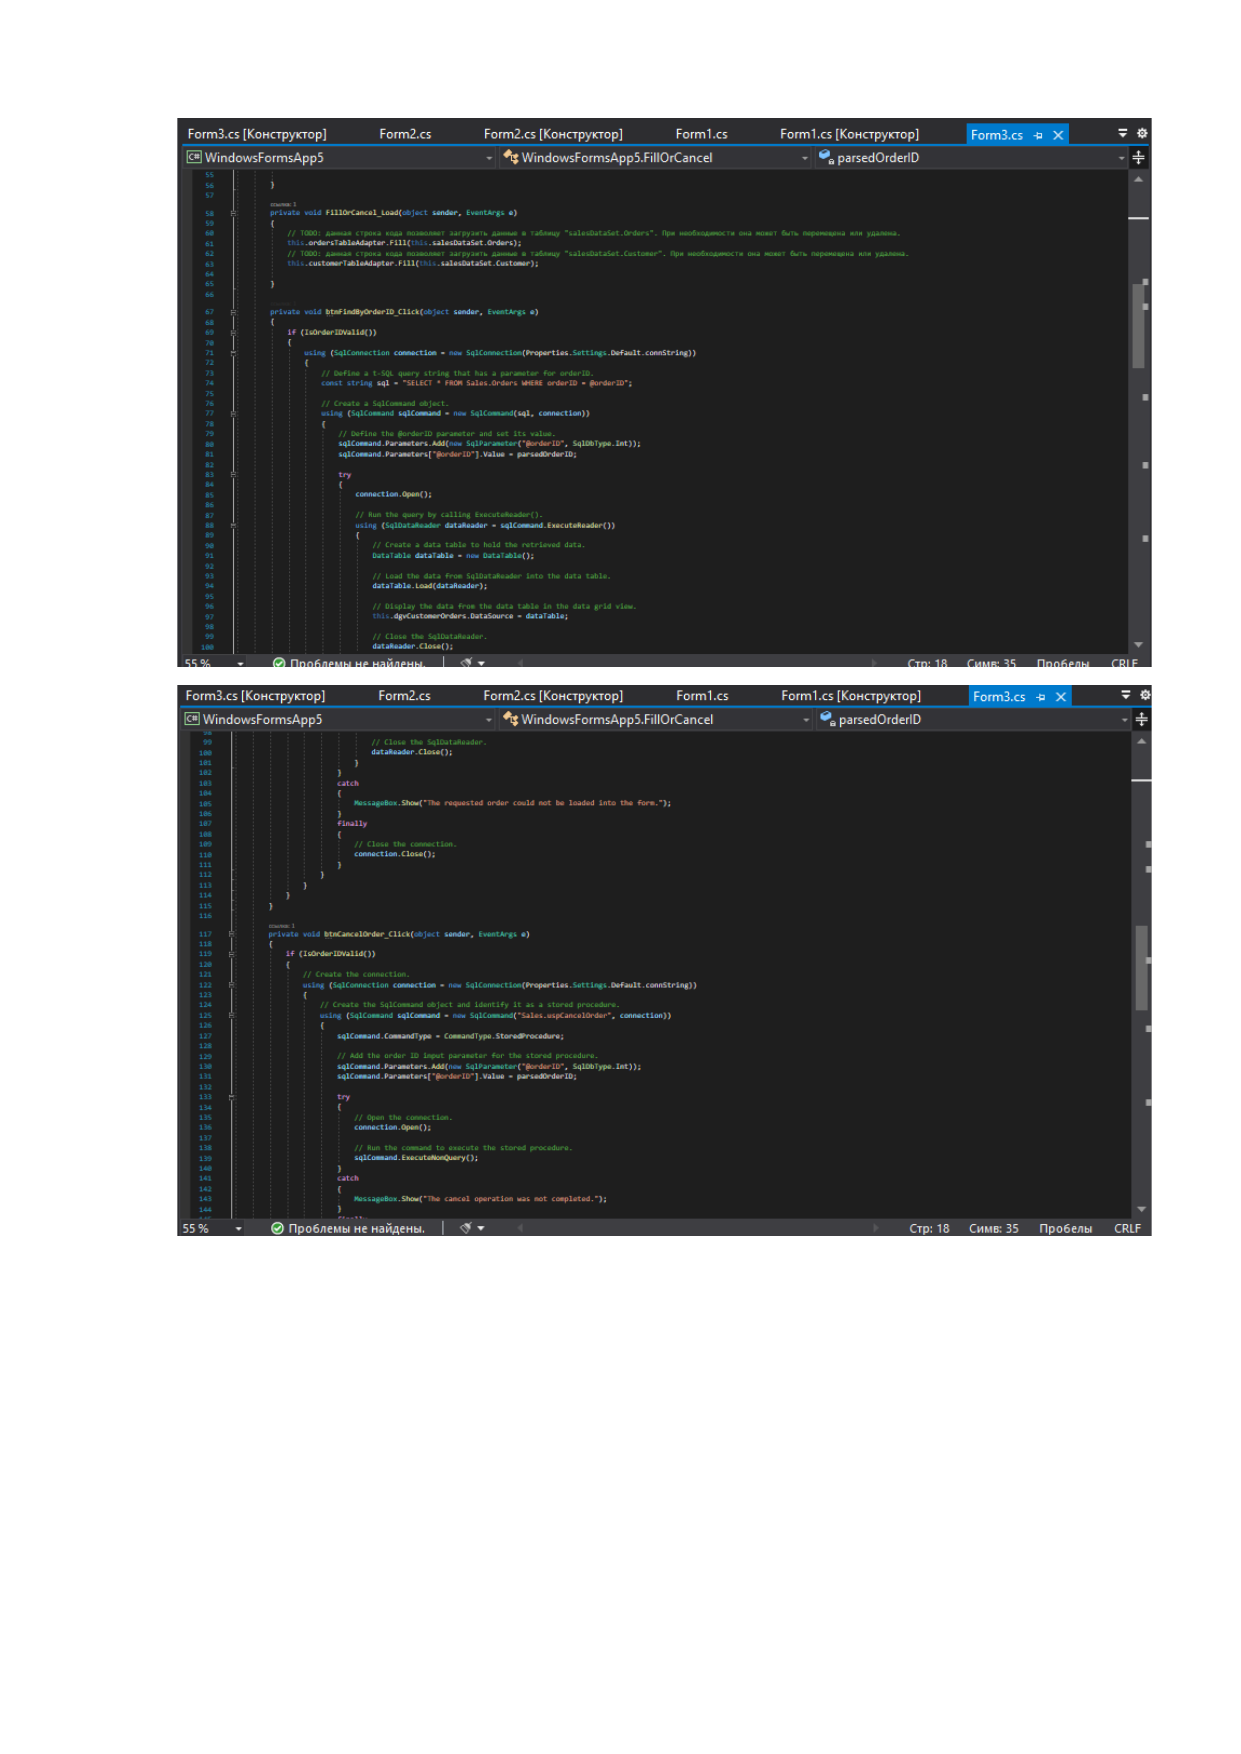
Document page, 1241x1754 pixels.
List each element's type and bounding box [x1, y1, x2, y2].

picture [177, 118, 1152, 667]
picture [177, 685, 1152, 1236]
